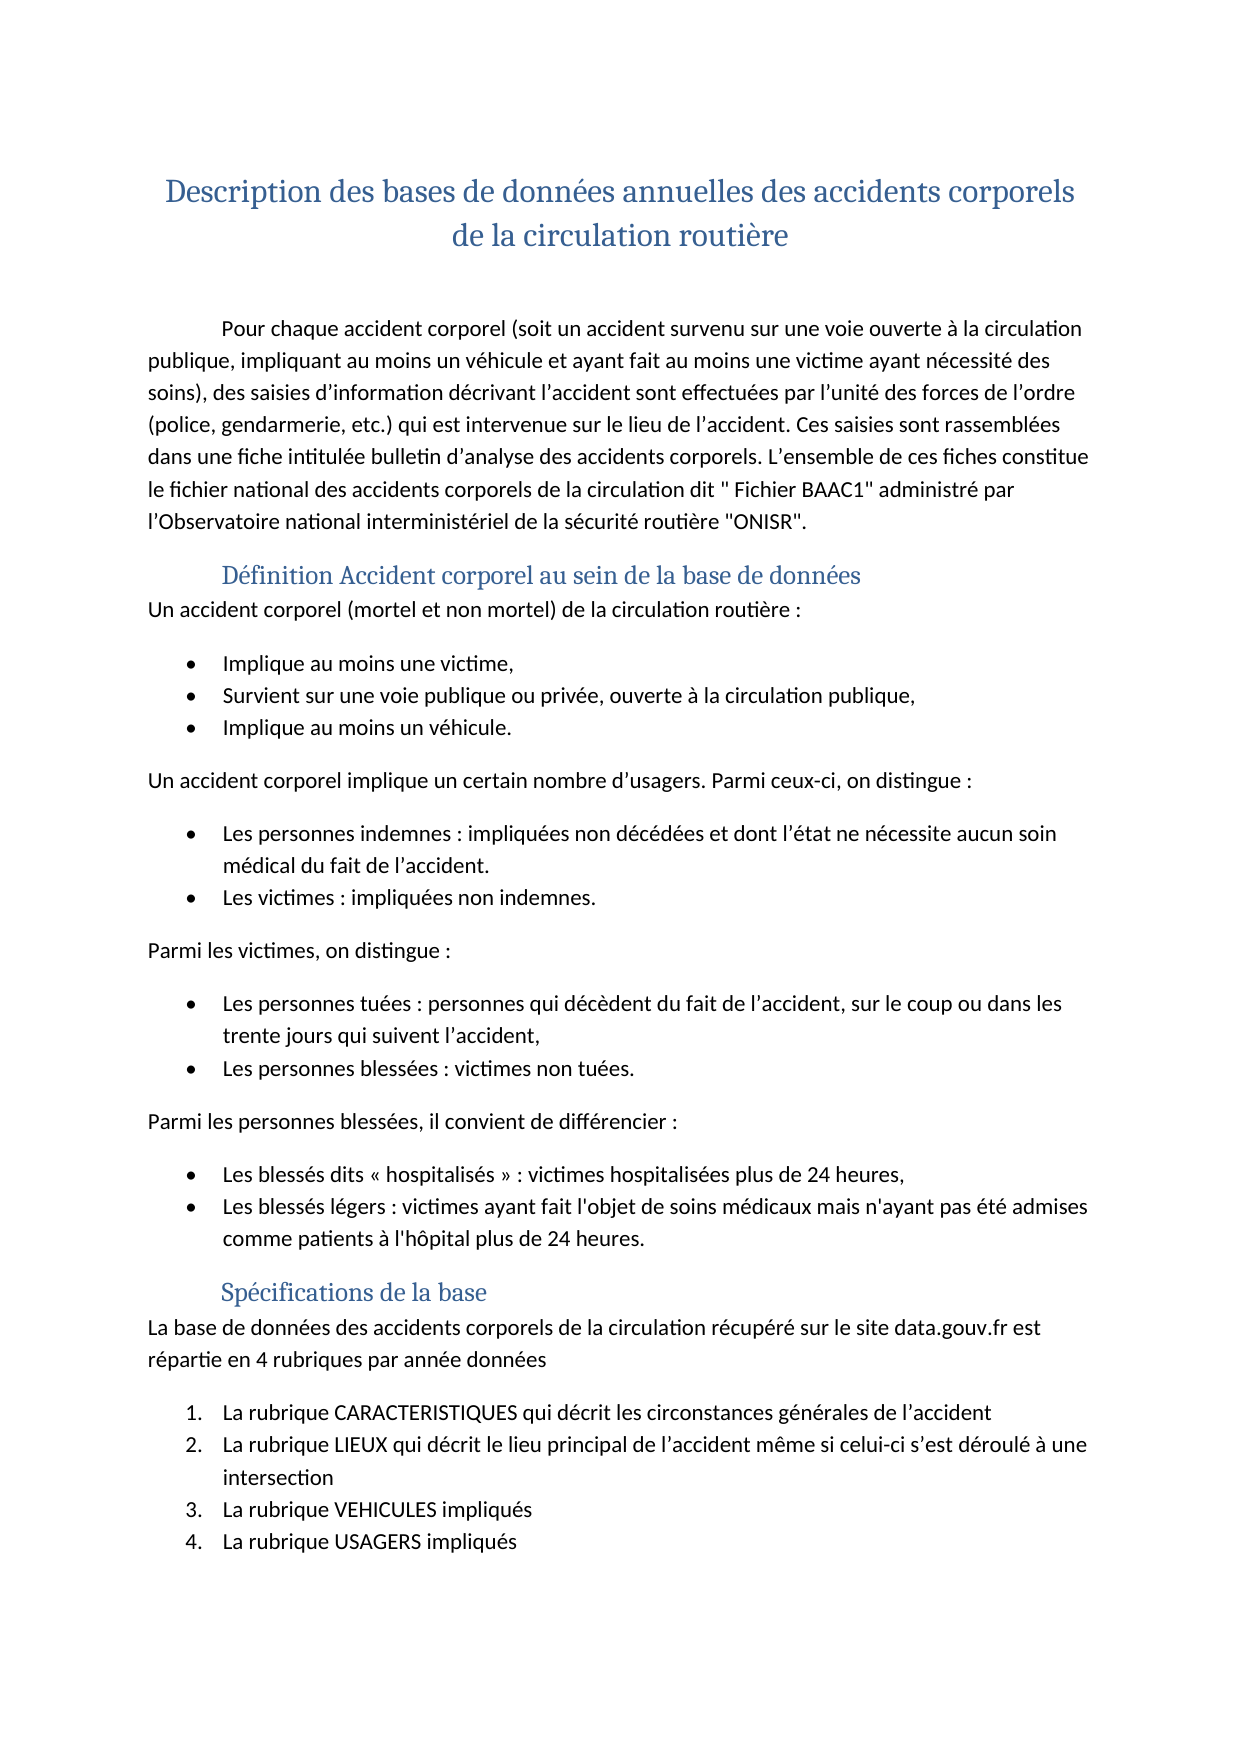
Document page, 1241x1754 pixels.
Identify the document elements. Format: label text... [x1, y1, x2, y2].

list Les blessés dits « hospitalisés » : victimes hospitalisées plus de 24 heures, [185, 1160, 1093, 1188]
subtitle Description des bases de données annuelles des accidents corporels de la circulation routière [148, 173, 1093, 255]
list La rubrique VEHICULES impliqués [185, 1495, 1093, 1523]
subtitle Définition Accident corporel au sein de la base de données [148, 560, 1093, 591]
list La rubrique CARACTERISTIQUES qui décrit les circonstances générales de l’accident [185, 1398, 1093, 1426]
list Survient sur une voie publique ou privée, ouverte à la circulation publique, [185, 681, 1093, 709]
text Parmi les personnes blessées, il convient de différencier : [148, 1107, 1093, 1135]
list Les personnes indemnes : impliquées non décédées et dont l’état ne nécessite aucun soin médical du fait de l’accident. [185, 819, 1093, 879]
text Parmi les victimes, on distingue : [148, 936, 1093, 964]
list Les victimes : impliquées non indemnes. [185, 883, 1093, 911]
list Implique au moins une victime, [185, 649, 1093, 677]
list Les blessés légers : victimes ayant fait l'objet de soins médicaux mais n'ayant pas été admises comme patients à l'hôpital plus de 24 heures. [185, 1192, 1093, 1252]
subtitle Spécifications de la base [148, 1277, 1093, 1308]
text Un accident corporel (mortel et non mortel) de la circulation routière : [148, 596, 1093, 624]
list Les personnes tuées : personnes qui décèdent du fait de l’accident, sur le coup ou dans les trente jours qui suivent l’accident, [185, 989, 1093, 1050]
list La rubrique USAGERS impliqués [185, 1527, 1093, 1555]
list Implique au moins un véhicule. [185, 713, 1093, 741]
list La rubrique LIEUX qui décrit le lieu principal de l’accident même si celui-ci s’est déroulé à une intersection [185, 1430, 1093, 1491]
text Un accident corporel implique un certain nombre d’usagers. Parmi ceux-ci, on distingue : [148, 766, 1093, 794]
text La base de données des accidents corporels de la circulation récupéré sur le site data.gouv.fr est répartie en 4 rubriques par année données [148, 1313, 1093, 1373]
list Les personnes blessées : victimes non tuées. [185, 1054, 1093, 1082]
text Pour chaque accident corporel (soit un accident survenu sur une voie ouverte à la circulation publique, impliquant au moins un véhicule et ayant fait au moins une victime ayant nécessité des soins), des saisies d’information décrivant l’accident sont effectuées par l’unité des forces de l’ordre (police, gendarmerie, etc.) qui est intervenue sur le lieu de l’accident. Ces saisies sont rassemblées dans une fiche intitulée bulletin d’analyse des accidents corporels. L’ensemble de ces fiches constitue le fichier national des accidents corporels de la circulation dit " Fichier BAAC1" administré par l’Observatoire national interministériel de la sécurité routière "ONISR". [148, 314, 1093, 535]
